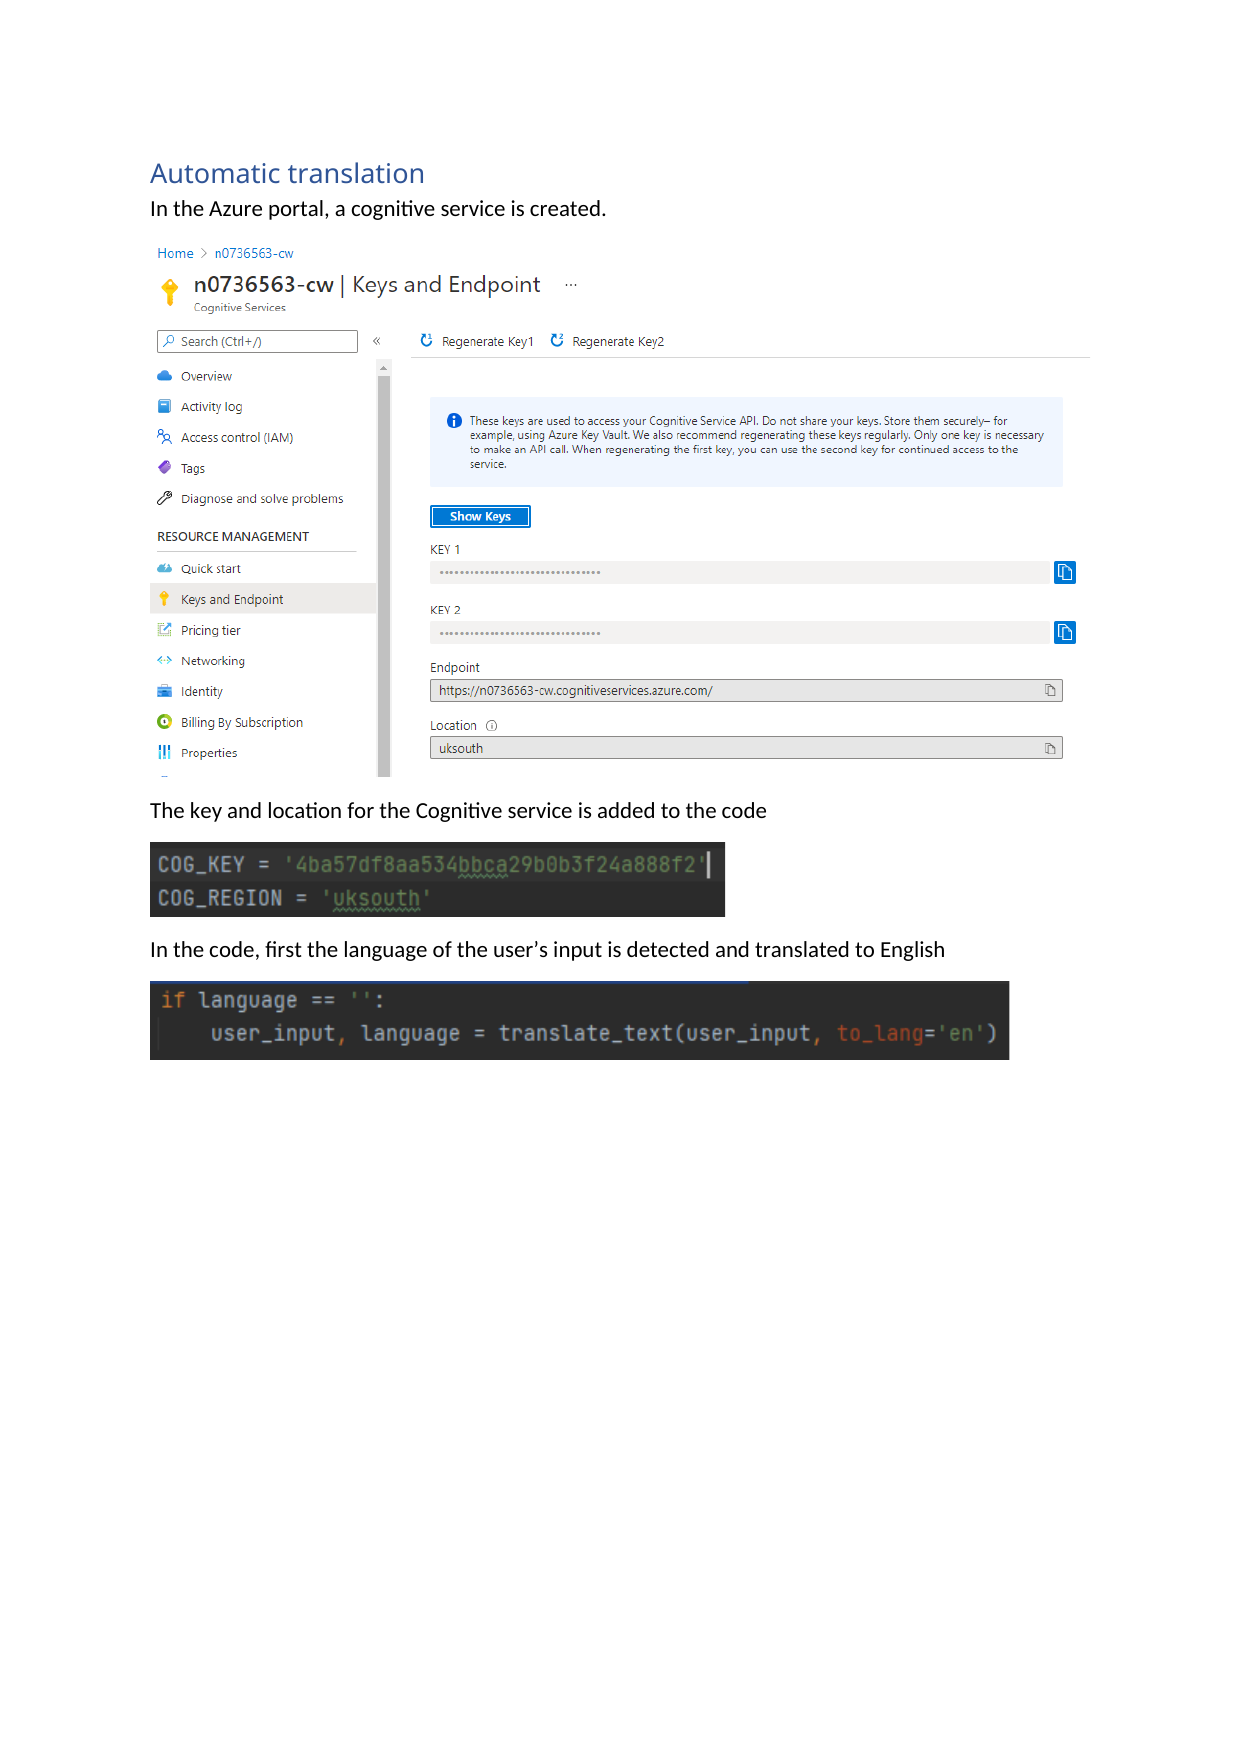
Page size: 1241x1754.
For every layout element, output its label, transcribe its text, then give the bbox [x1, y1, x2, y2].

picture [150, 240, 1091, 777]
subtitle Automatic translation [150, 154, 1090, 191]
picture [150, 842, 725, 917]
picture [150, 981, 1010, 1060]
text In the Azure portal, a cognitive service is created. [150, 194, 1090, 222]
text In the code, first the language of the user’s input is detected and translated to English [150, 935, 1090, 963]
text The key and location for the Cognitive service is added to the code [150, 796, 1090, 824]
